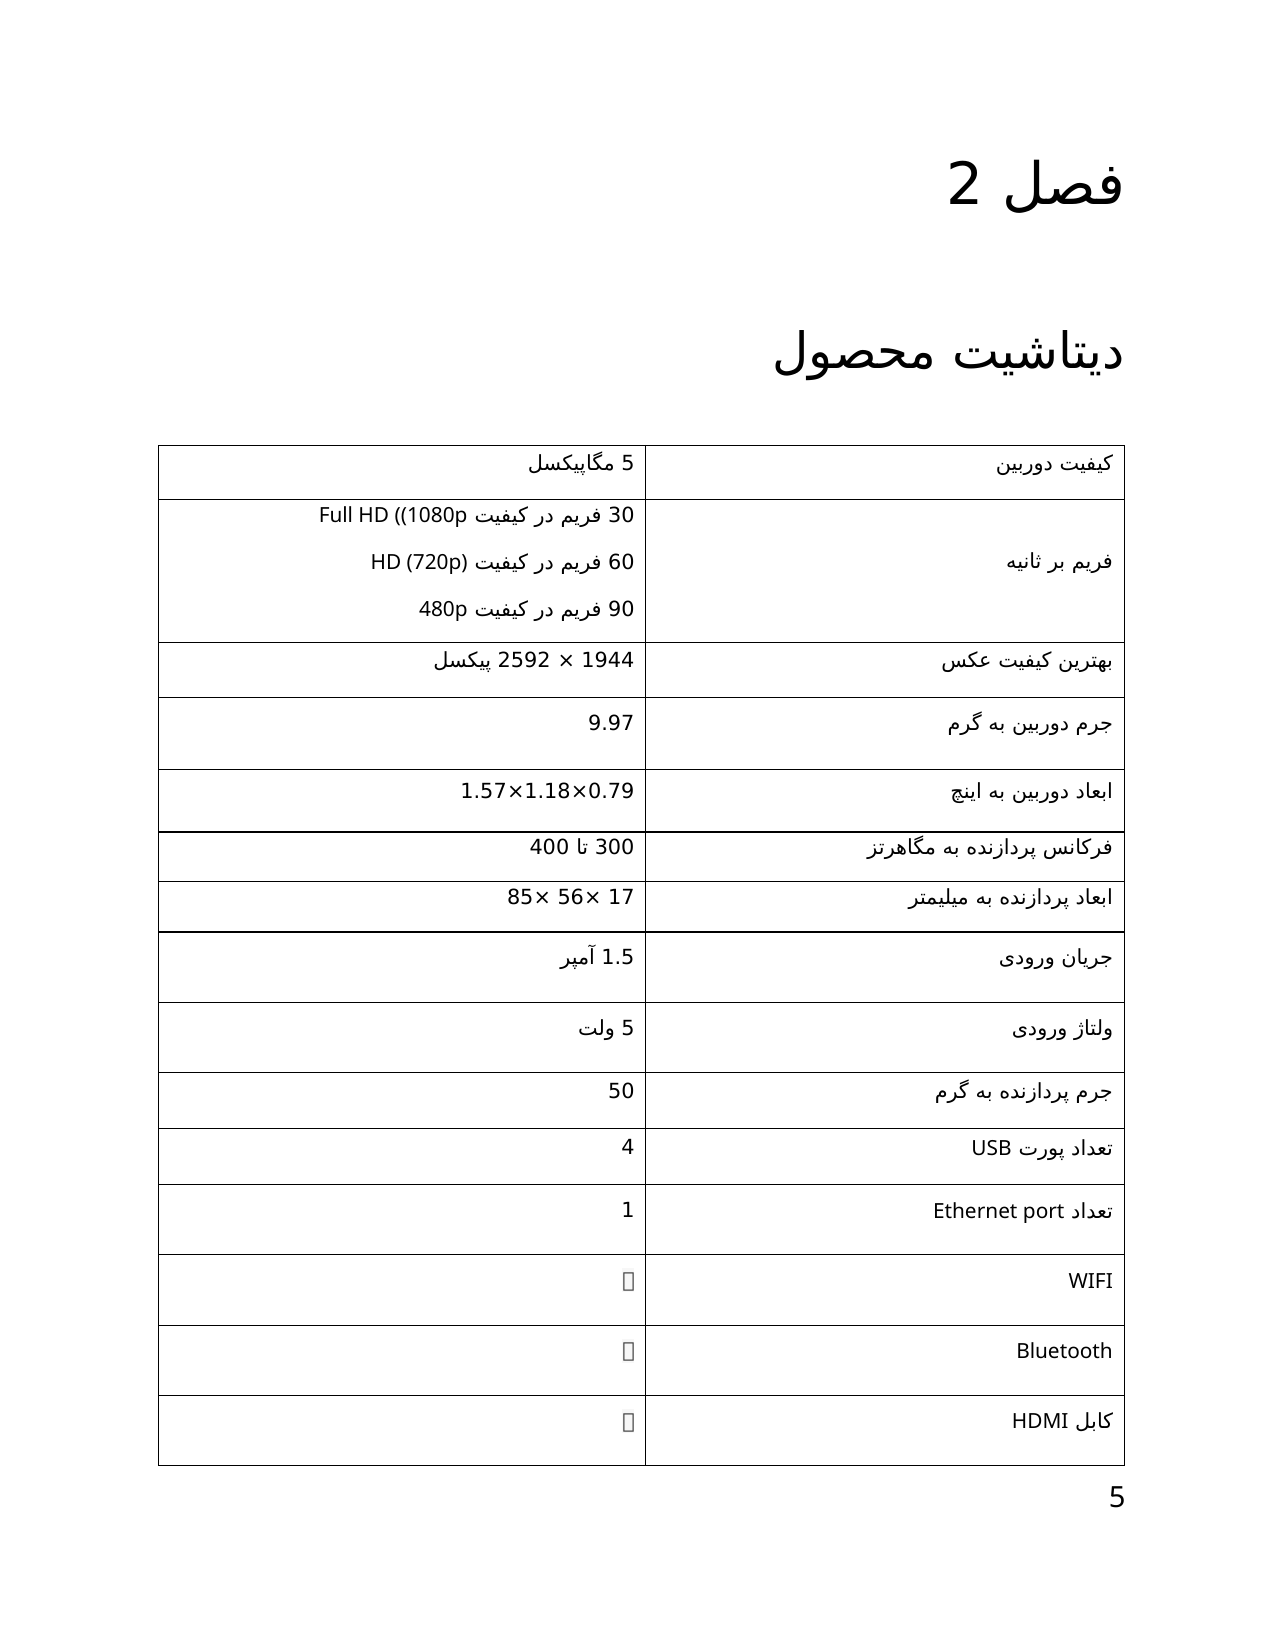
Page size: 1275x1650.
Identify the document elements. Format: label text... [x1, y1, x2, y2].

table_cell 30 فریم در کیفیت Full HD ((1080p 60 فریم در کیفیت HD (720p) 90 فریم در کیفیت 480p [159, 500, 645, 642]
table_cell ابعاد پردازنده به میلیمتر [646, 882, 1124, 931]
title فصل 2 [150, 150, 1125, 218]
table_cell جرم دوربین به گرم [646, 698, 1124, 769]
table_cell 50 [159, 1073, 645, 1128]
table_cell 4 [159, 1129, 645, 1184]
table_header کیفیت دوربین [646, 446, 1124, 499]
table_cell تعداد Ethernet port [646, 1185, 1124, 1254]
table_cell WIFI [646, 1255, 1124, 1324]
table_cell بهترین کیفیت عکس [646, 643, 1124, 697]
table_cell ✅ [159, 1326, 645, 1395]
table_cell فرکانس پردازنده به مگاهرتز [646, 833, 1124, 881]
table_cell جرم پردازنده به گرم [646, 1073, 1124, 1128]
table_cell ولتاژ ورودی [646, 1003, 1124, 1072]
table_header 5 مگاپیکسل [159, 446, 645, 499]
table_cell 300 تا 400 [159, 833, 645, 881]
table_cell 1944 × 2592 پیکسل [159, 643, 645, 697]
table_cell Bluetooth [646, 1326, 1124, 1395]
table_cell ✅ [159, 1255, 645, 1324]
table_cell ✅ [159, 1396, 645, 1465]
table_cell 17 ×56 ×85 [159, 882, 645, 931]
table_cell 1.5 آمپر [159, 933, 645, 1002]
table_cell فریم بر ثانیه [646, 500, 1124, 642]
table_cell تعداد پورت USB [646, 1129, 1124, 1184]
table_cell جریان ورودی [646, 933, 1124, 1002]
subtitle دیتاشیت محصول [150, 322, 1125, 381]
table_cell 5 ولت [159, 1003, 645, 1072]
table_cell 9.97 [159, 698, 645, 769]
table_cell ابعاد دوربین به اینچ [646, 770, 1124, 831]
table_cell 0.79×1.18×1.57 [159, 770, 645, 831]
table_cell 1 [159, 1185, 645, 1254]
table_cell کابل HDMI [646, 1396, 1124, 1465]
